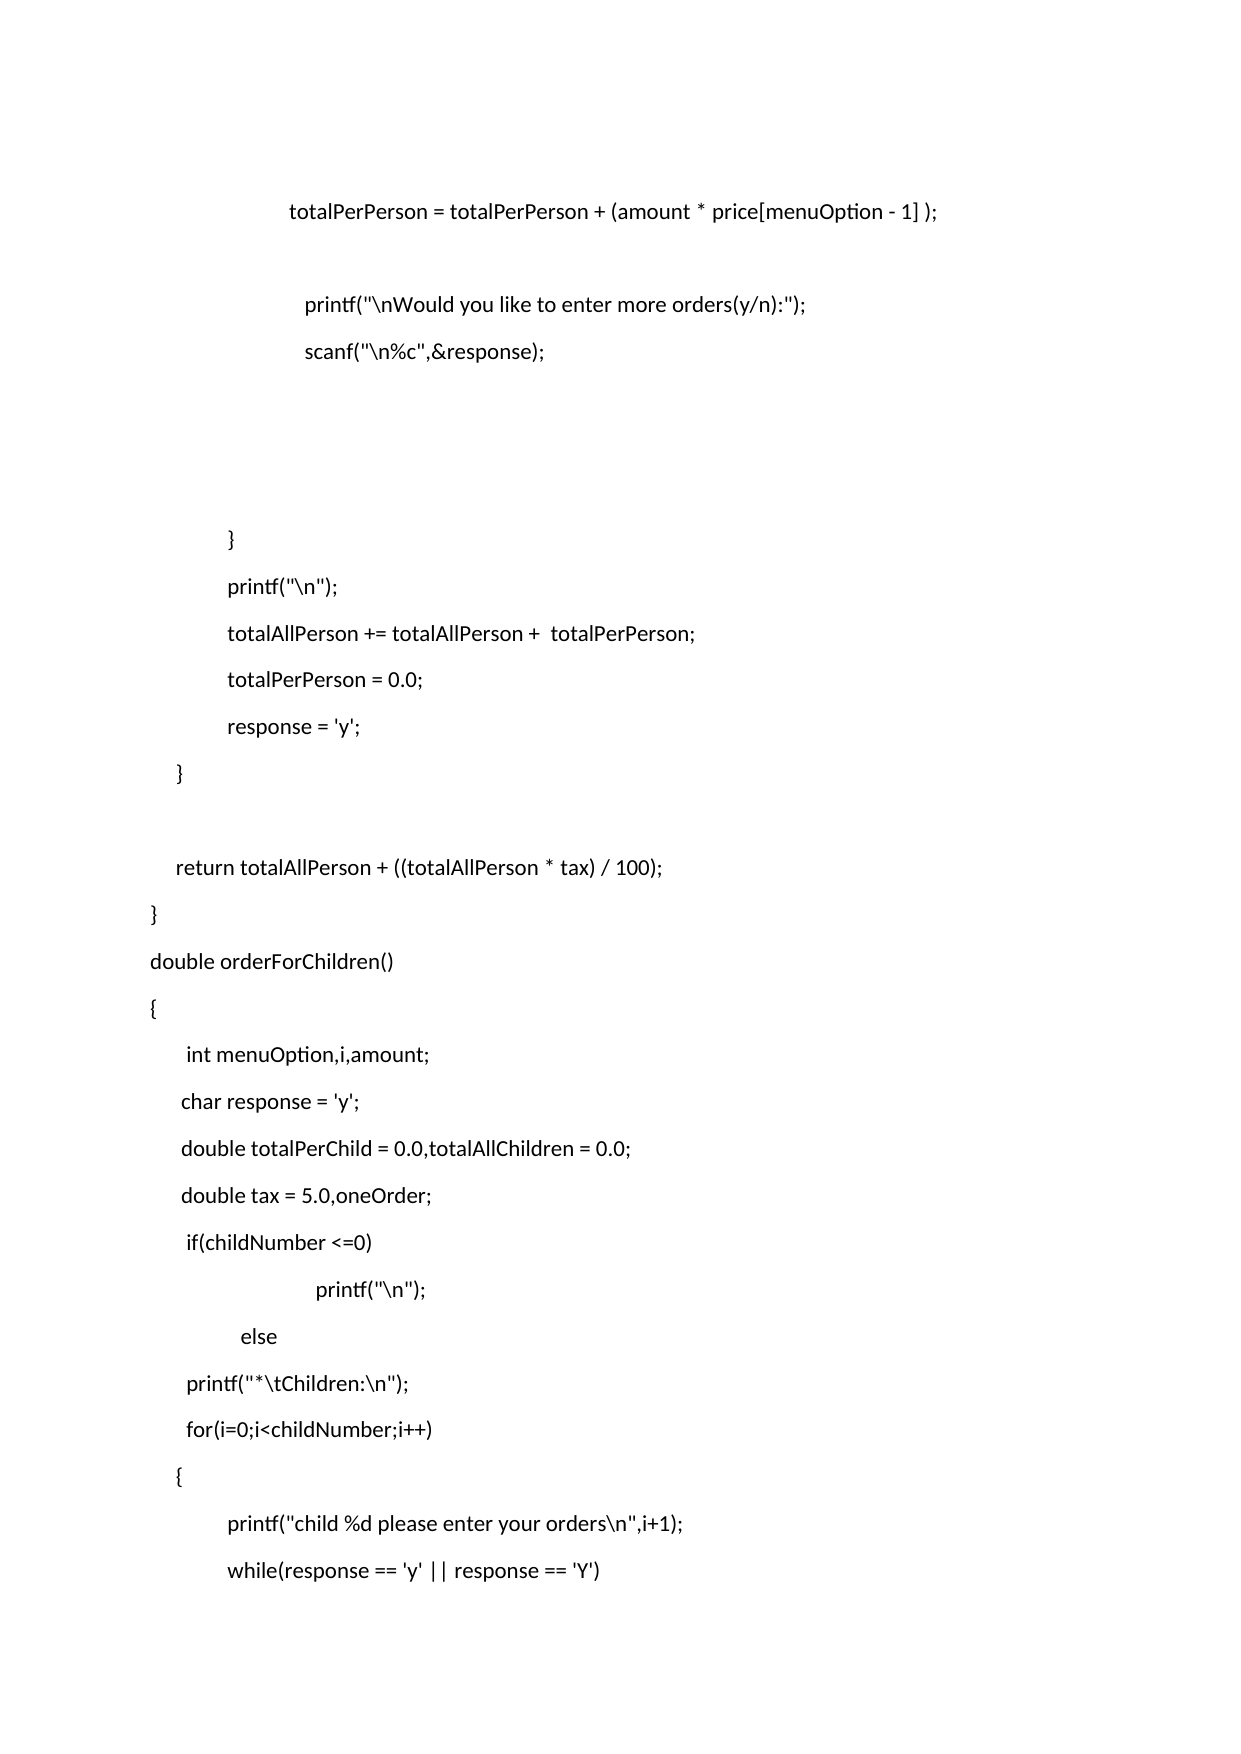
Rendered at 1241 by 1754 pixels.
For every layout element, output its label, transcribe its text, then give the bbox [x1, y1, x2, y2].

text char response = 'y'; [150, 1087, 1090, 1116]
text totalAllPerson += totalAllPerson + totalPerPerson; [150, 619, 1090, 647]
text while(response == 'y' || response == 'Y') [150, 1556, 1090, 1584]
text { [150, 994, 1090, 1022]
text { [150, 1462, 1090, 1491]
text totalPerPerson = totalPerPerson + (amount * price[menuOption - 1] ); [150, 197, 1090, 225]
text if(childNumber <=0) [150, 1228, 1090, 1256]
text scanf("\n%c",&response); [150, 337, 1090, 366]
text printf("\n"); [150, 572, 1090, 600]
text return totalAllPerson + ((totalAllPerson * tax) / 100); [150, 853, 1090, 881]
text double orderForChildren() [150, 947, 1090, 975]
text else [150, 1322, 1090, 1350]
text printf("child %d please enter your orders\n",i+1); [150, 1509, 1090, 1537]
text totalPerPerson = 0.0; [150, 666, 1090, 694]
text double tax = 5.0,oneOrder; [150, 1181, 1090, 1209]
text } [150, 759, 1090, 787]
text } [150, 900, 1090, 928]
text printf("*\tChildren:\n"); [150, 1369, 1090, 1397]
text for(i=0;i<childNumber;i++) [150, 1416, 1090, 1444]
text response = 'y'; [150, 712, 1090, 741]
text int menuOption,i,amount; [150, 1041, 1090, 1069]
text printf("\n"); [150, 1275, 1090, 1303]
text } [150, 525, 1090, 553]
text printf("\nWould you like to enter more orders(y/n):"); [150, 291, 1090, 319]
text double totalPerChild = 0.0,totalAllChildren = 0.0; [150, 1134, 1090, 1162]
